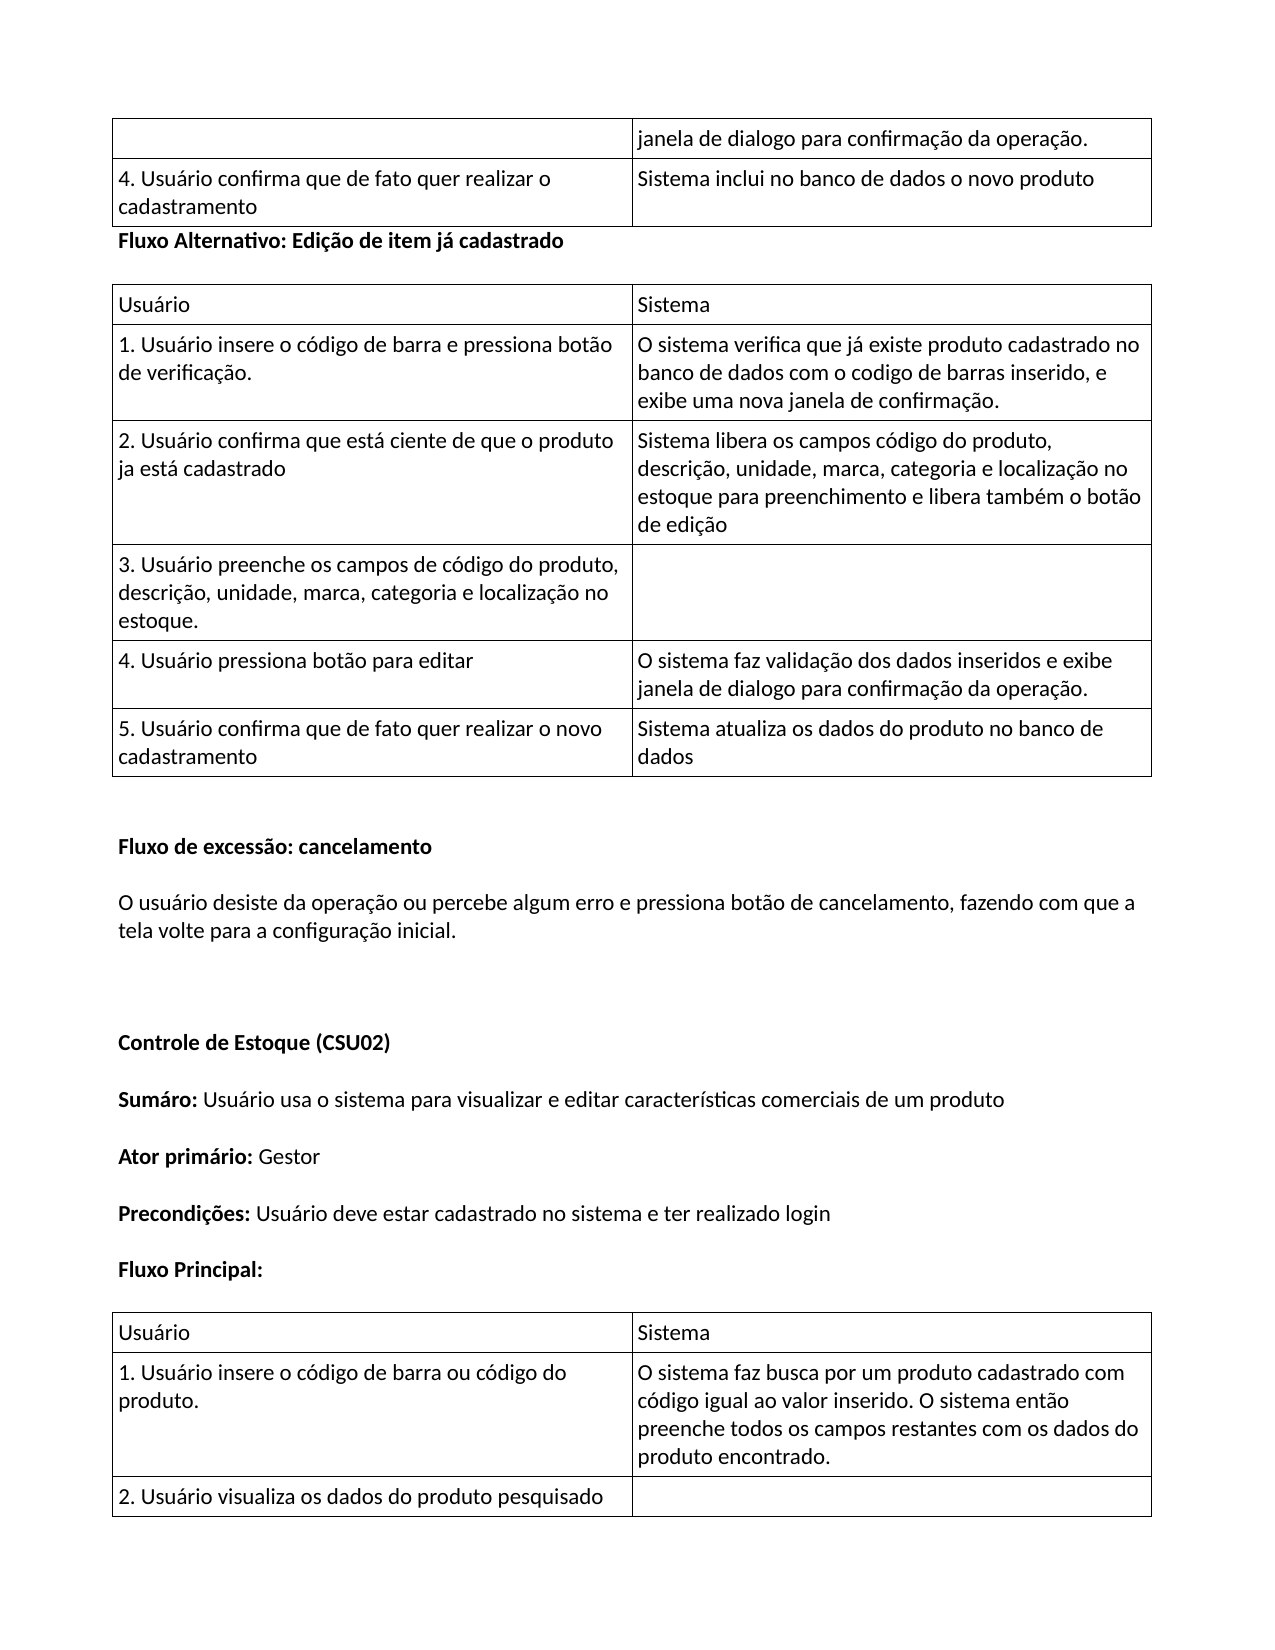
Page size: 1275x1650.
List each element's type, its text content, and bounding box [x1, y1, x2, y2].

table_cell O sistema verifica que já existe produto cadastrado no banco de dados com o codigo de barras inserido, e exibe uma nova janela de confirmação. [633, 325, 1151, 419]
table_header Usuário [113, 285, 632, 323]
table_cell O sistema faz busca por um produto cadastrado com código igual ao valor inserido. O sistema então preenche todos os campos restantes com os dados do produto encontrado. [633, 1353, 1151, 1476]
table_cell 2. Usuário confirma que está ciente de que o produto ja está cadastrado [113, 421, 632, 543]
text Ator primário: Gestor [118, 1142, 1157, 1170]
table_cell [633, 545, 1151, 639]
table_cell 5. Usuário confirma que de fato quer realizar o novo cadastramento [113, 709, 632, 776]
text Fluxo de excessão: cancelamento [118, 832, 1157, 860]
table_header Sistema [633, 285, 1151, 323]
table_header Usuário [113, 1313, 632, 1352]
table_cell O sistema faz validação dos dados inseridos e exibe janela de dialogo para confirmação da operação. [633, 641, 1151, 708]
text Controle de Estoque (CSU02) [118, 1028, 1157, 1056]
text Precondições: Usuário deve estar cadastrado no sistema e ter realizado login [118, 1199, 1157, 1227]
table_cell 4. Usuário pressiona botão para editar [113, 641, 632, 708]
table_header Sistema [633, 1313, 1151, 1352]
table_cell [633, 119, 1151, 158]
table_cell 3. Usuário preenche os campos de código do produto, descrição, unidade, marca, categoria e localização no estoque. [113, 545, 632, 639]
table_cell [113, 119, 632, 158]
text Sumáro: Usuário usa o sistema para visualizar e editar características comerciais de um produto [118, 1085, 1157, 1113]
table_cell 4. Usuário confirma que de fato quer realizar o cadastramento [113, 159, 632, 226]
text Fluxo Alternativo: Edição de item já cadastrado [118, 227, 1157, 255]
table_cell 1. Usuário insere o código de barra e pressiona botão de verificação. [113, 325, 632, 419]
table_cell [633, 1477, 1151, 1516]
table_cell Sistema libera os campos código do produto, descrição, unidade, marca, categoria e localização no estoque para preenchimento e libera também o botão de edição [633, 421, 1151, 543]
table_cell Sistema inclui no banco de dados o novo produto [633, 159, 1151, 226]
text Fluxo Principal: [118, 1255, 1157, 1283]
table_cell 1. Usuário insere o código de barra ou código do produto. [113, 1353, 632, 1476]
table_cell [113, 1477, 632, 1516]
text O usuário desiste da operação ou percebe algum erro e pressiona botão de cancelamento, fazendo com que a tela volte para a configuração inicial. [118, 888, 1157, 944]
table_cell Sistema atualiza os dados do produto no banco de dados [633, 709, 1151, 776]
